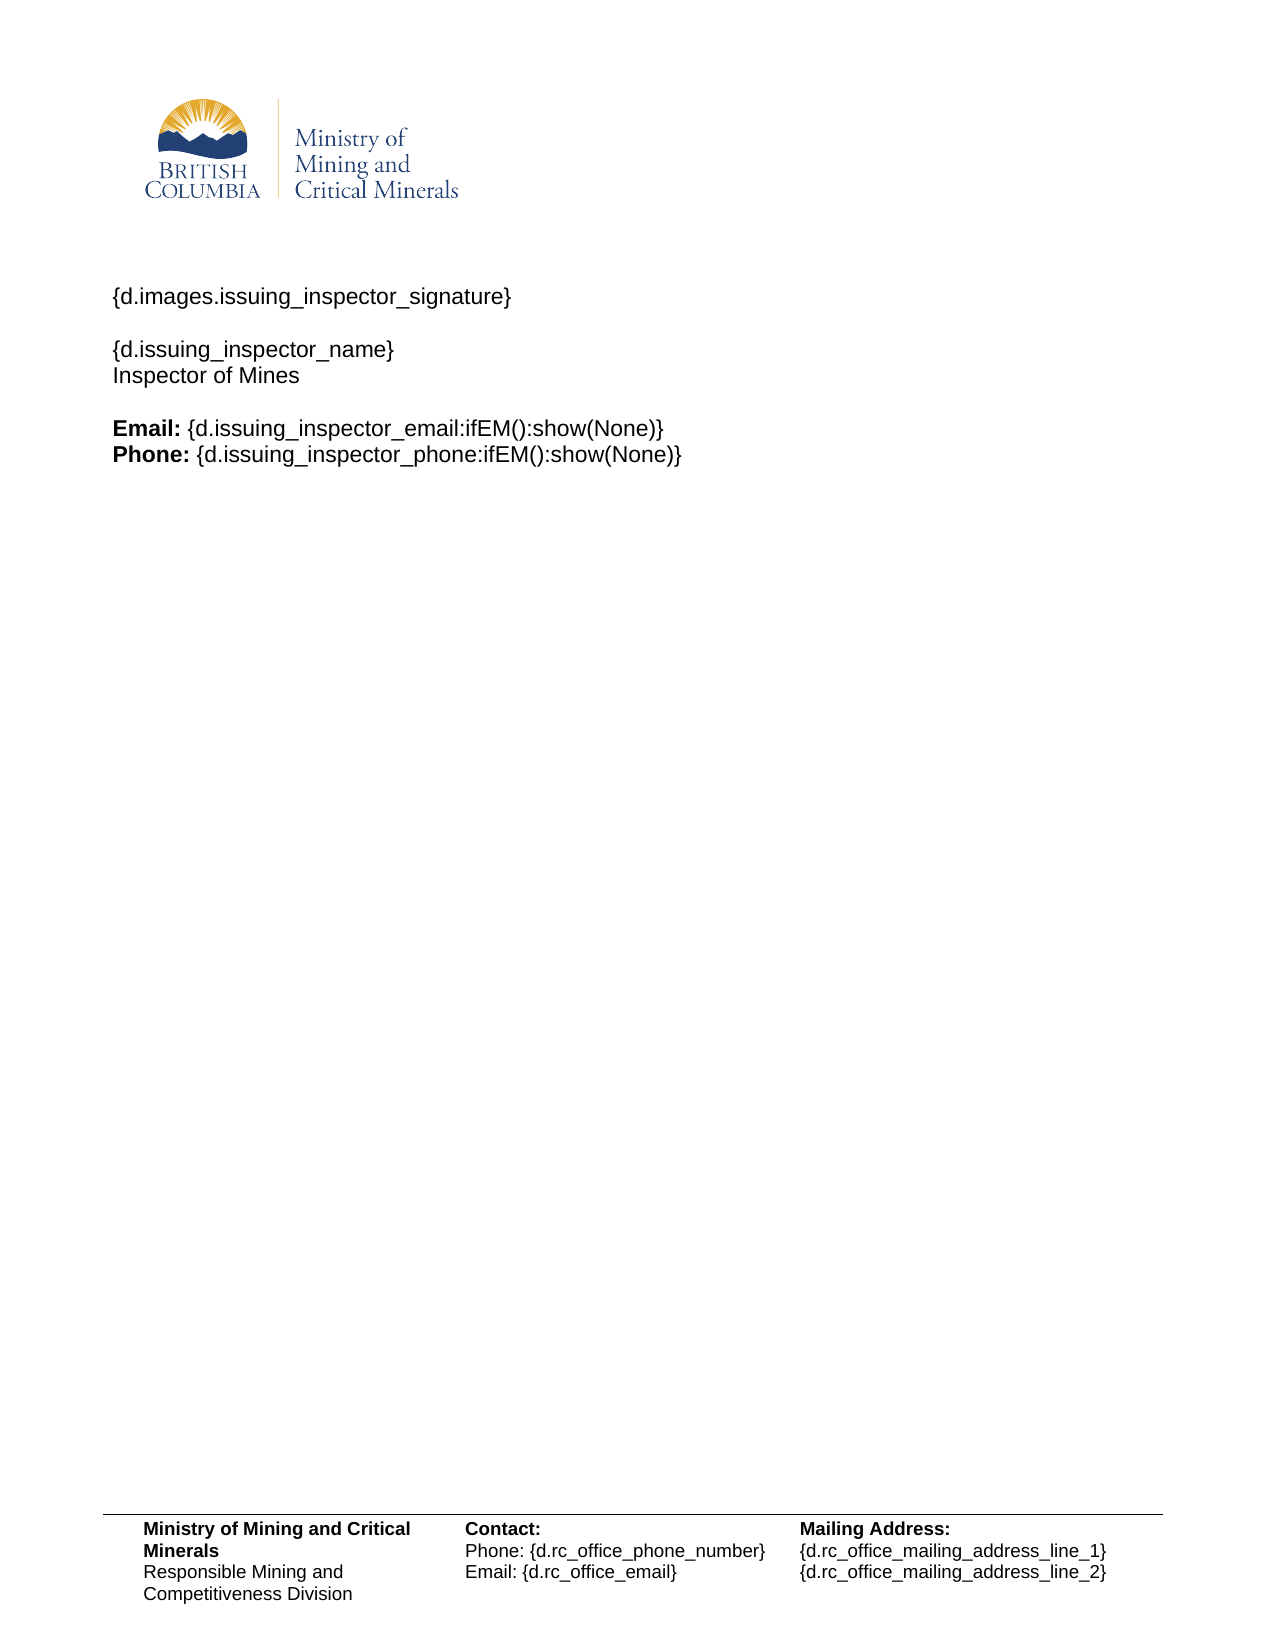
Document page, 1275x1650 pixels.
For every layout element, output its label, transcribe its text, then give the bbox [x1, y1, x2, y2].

text {d.images.issuing_inspector_signature} [112, 283, 1162, 310]
text {d.issuing_inspector_name} [112, 336, 1162, 362]
text Phone: {d.issuing_inspector_phone:ifEM():show(None)} [112, 441, 1162, 468]
text Email: {d.issuing_inspector_email:ifEM():show(None)} [112, 415, 1162, 441]
picture [112, 66, 491, 231]
text Inspector of Mines [112, 362, 1162, 389]
